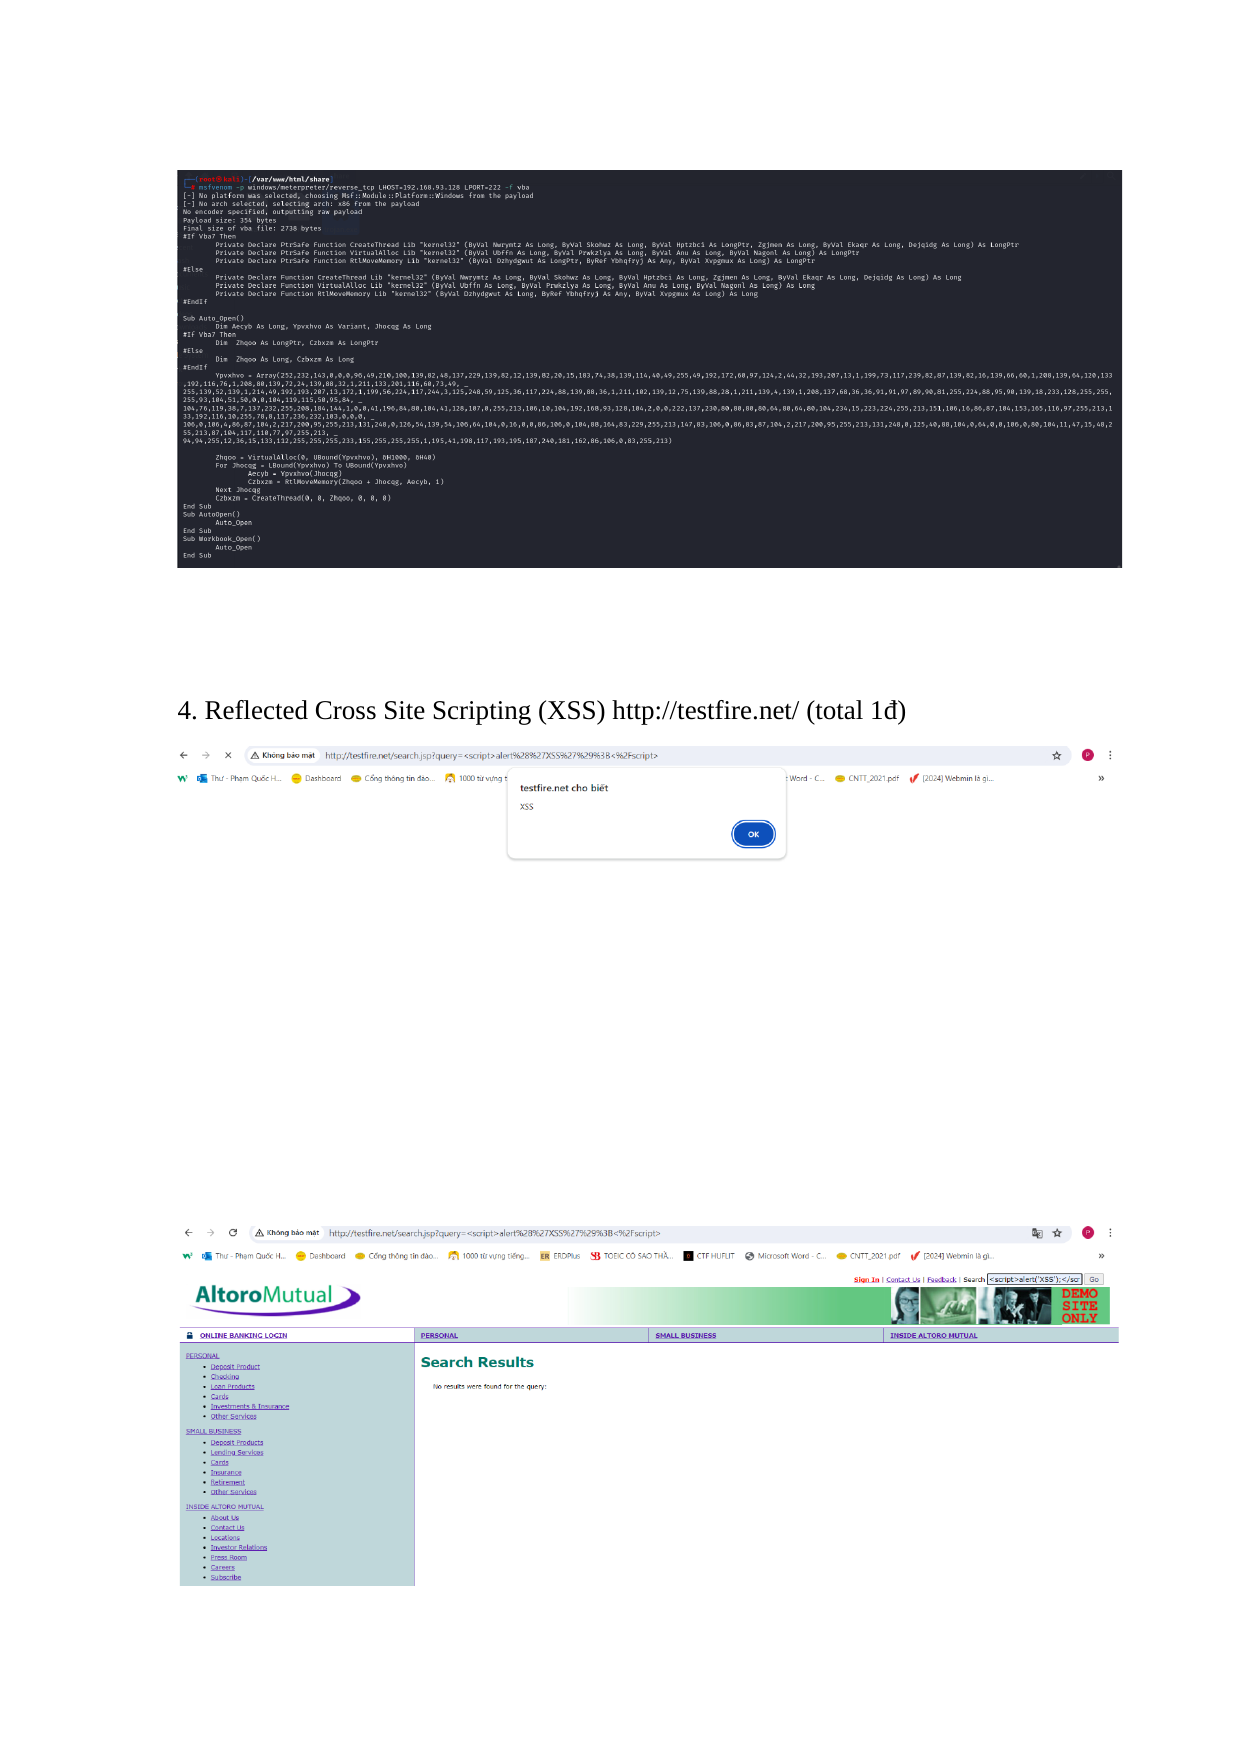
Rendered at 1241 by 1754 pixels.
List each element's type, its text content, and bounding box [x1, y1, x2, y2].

picture [177, 746, 1123, 1221]
text 4. Reflected Cross Site Scripting (XSS) http://testfire.net/ (total 1đ) [177, 694, 1122, 725]
picture [177, 1226, 1123, 1586]
picture [177, 170, 1123, 568]
